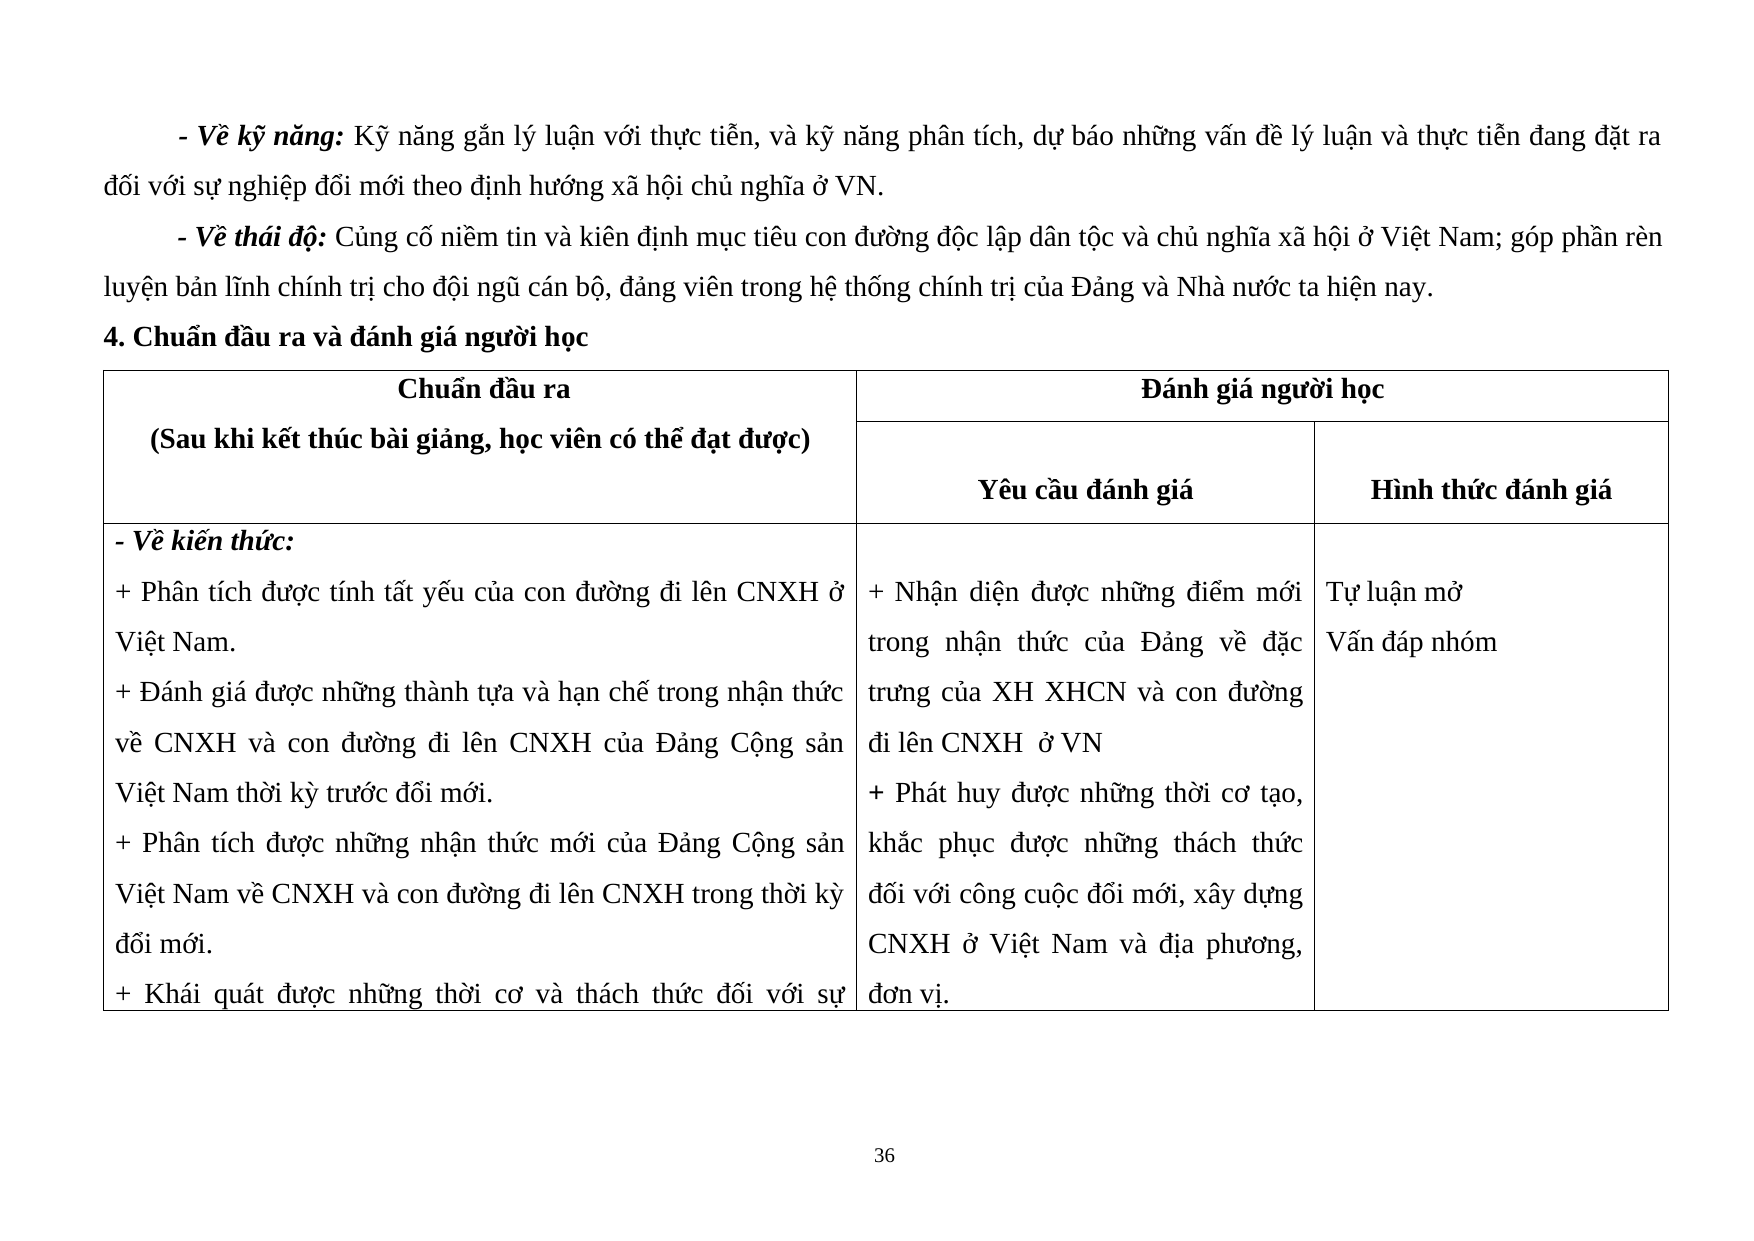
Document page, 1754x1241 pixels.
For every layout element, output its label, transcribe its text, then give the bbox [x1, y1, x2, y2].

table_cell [1315, 524, 1668, 1010]
table_cell Yêu cầu đánh giá [857, 422, 1314, 522]
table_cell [857, 524, 1314, 1010]
text - Về thái độ: Củng cố niềm tin và kiên định mục tiêu con đường độc lập dân tộc và chủ nghĩa xã hội ở Việt Nam; góp phần rèn luyện bản lĩnh chính trị cho đội ngũ cán bộ, đảng viên trong hệ thống chính trị của Đảng và Nhà nước ta hiện nay. [103, 219, 1665, 303]
table_cell Hình thức đánh giá [1315, 422, 1668, 522]
text 4. Chuẩn đầu ra và đánh giá người học [103, 319, 1665, 353]
table_header Đánh giá người học [857, 371, 1668, 421]
text - Về kỹ năng: Kỹ năng gắn lý luận với thực tiễn, và kỹ năng phân tích, dự báo những vấn đề lý luận và thực tiễn đang đặt ra đối với sự nghiệp đổi mới theo định hướng xã hội chủ nghĩa ở VN. [103, 118, 1665, 202]
table_header Chuẩn đầu ra (Sau khi kết thúc bài giảng, học viên có thể đạt được) [104, 371, 856, 522]
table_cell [104, 524, 856, 1010]
